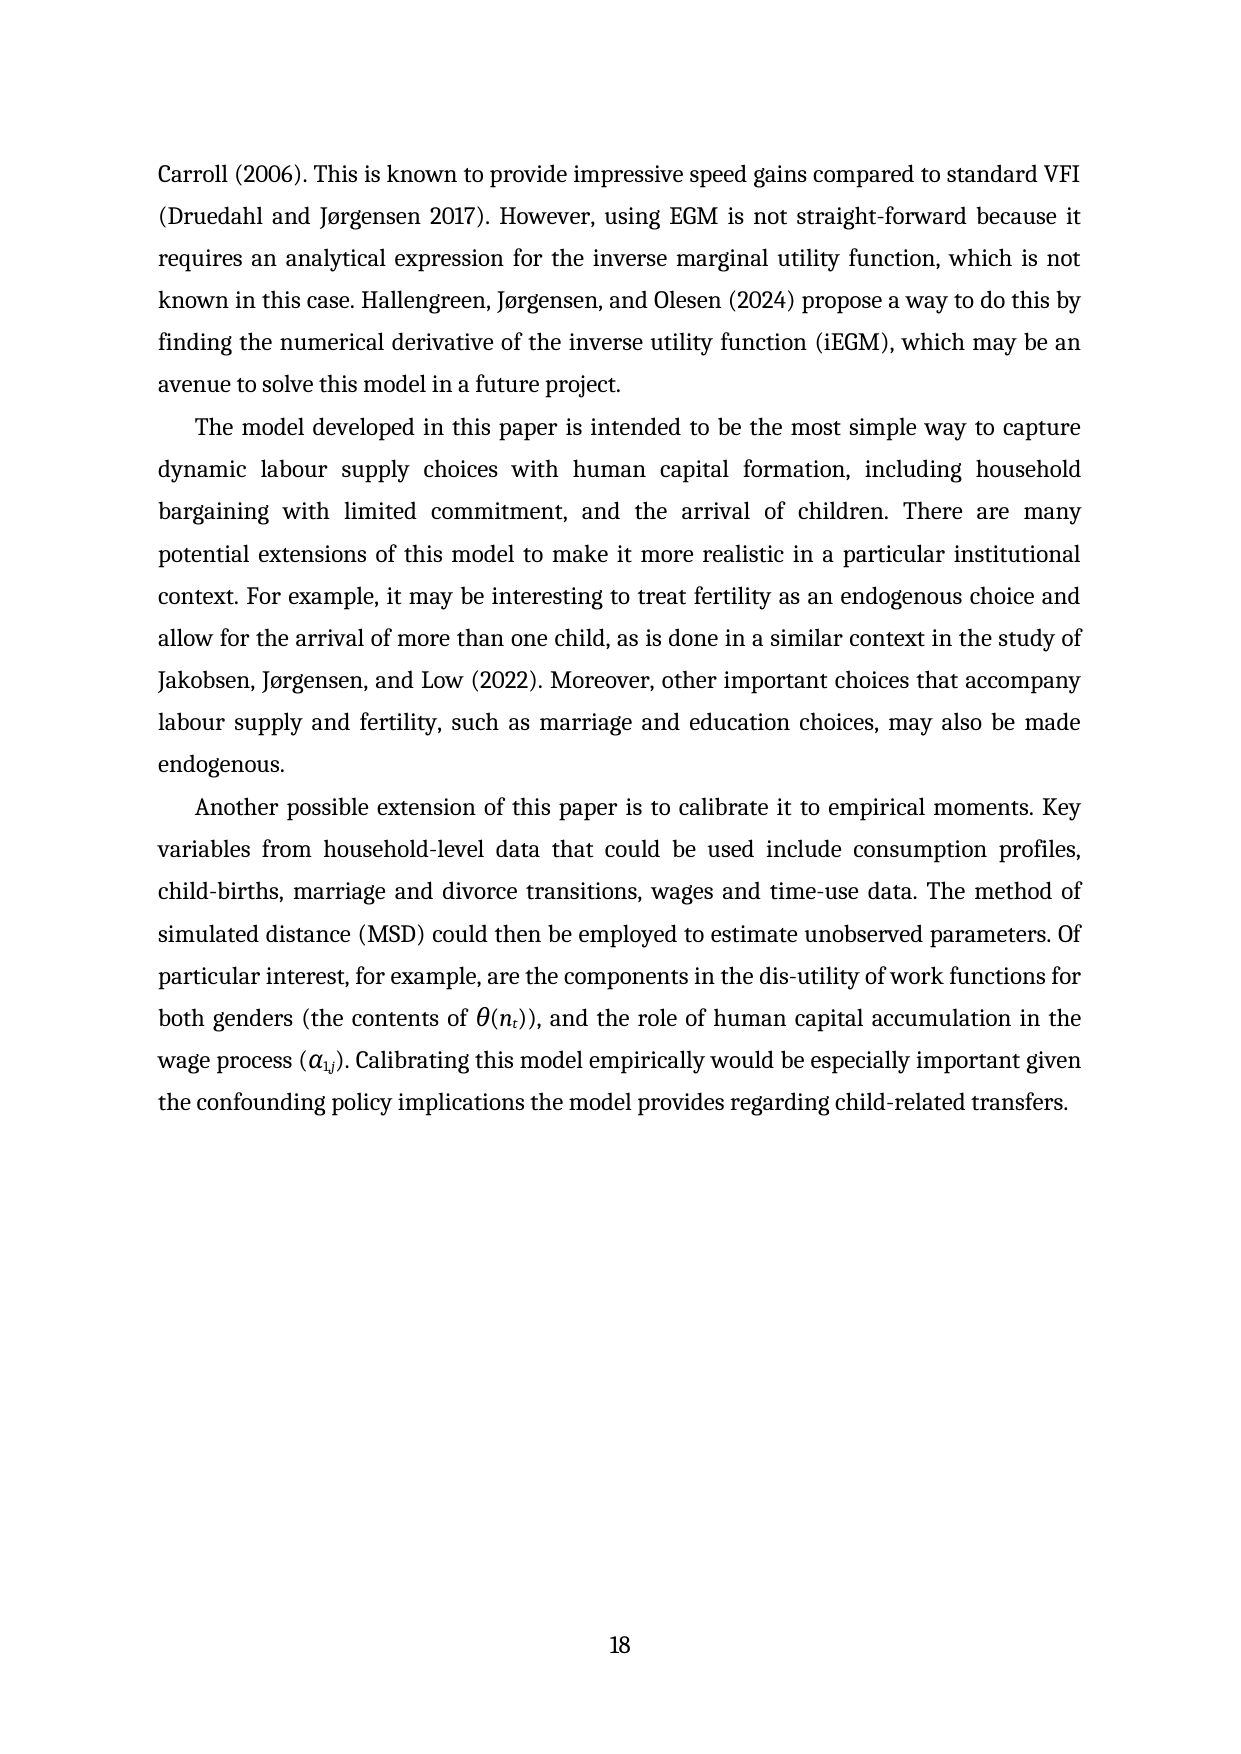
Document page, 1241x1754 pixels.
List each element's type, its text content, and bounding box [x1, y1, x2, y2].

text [158, 159, 1082, 399]
text The model developed in this paper is intended to be the most simple way to capture dynamic labour supply choices with human capital formation, including household bargaining with limited commitment, and the arrival of children. There are many potential extensions of this model to make it more realistic in a particular institutional context. For example, it may be interesting to treat fertility as an endogenous choice and allow for the arrival of more than one child, as is done in a similar context in the study of Jakobsen, Jørgensen, and Low (2022). Moreover, other important choices that accompany labour supply and fertility, such as marriage and education choices, may also be made endogenous. [158, 413, 1082, 779]
text Another possible extension of this paper is to calibrate it to empirical moments. Key variables from household-level data that could be used include consumption profiles, child-births, marriage and divorce transitions, wages and time-use data. The method of simulated distance (MSD) could then be employed to estimate unobserved parameters. Of particular interest, for example, are the components in the dis-utility of work functions for both genders (the contents of θ(nt)), and the role of human capital accumulation in the wage process (α1,j). Calibrating this model empirically would be especially important given the confounding policy implications the model provides regarding child-related transfers. [158, 793, 1082, 1117]
